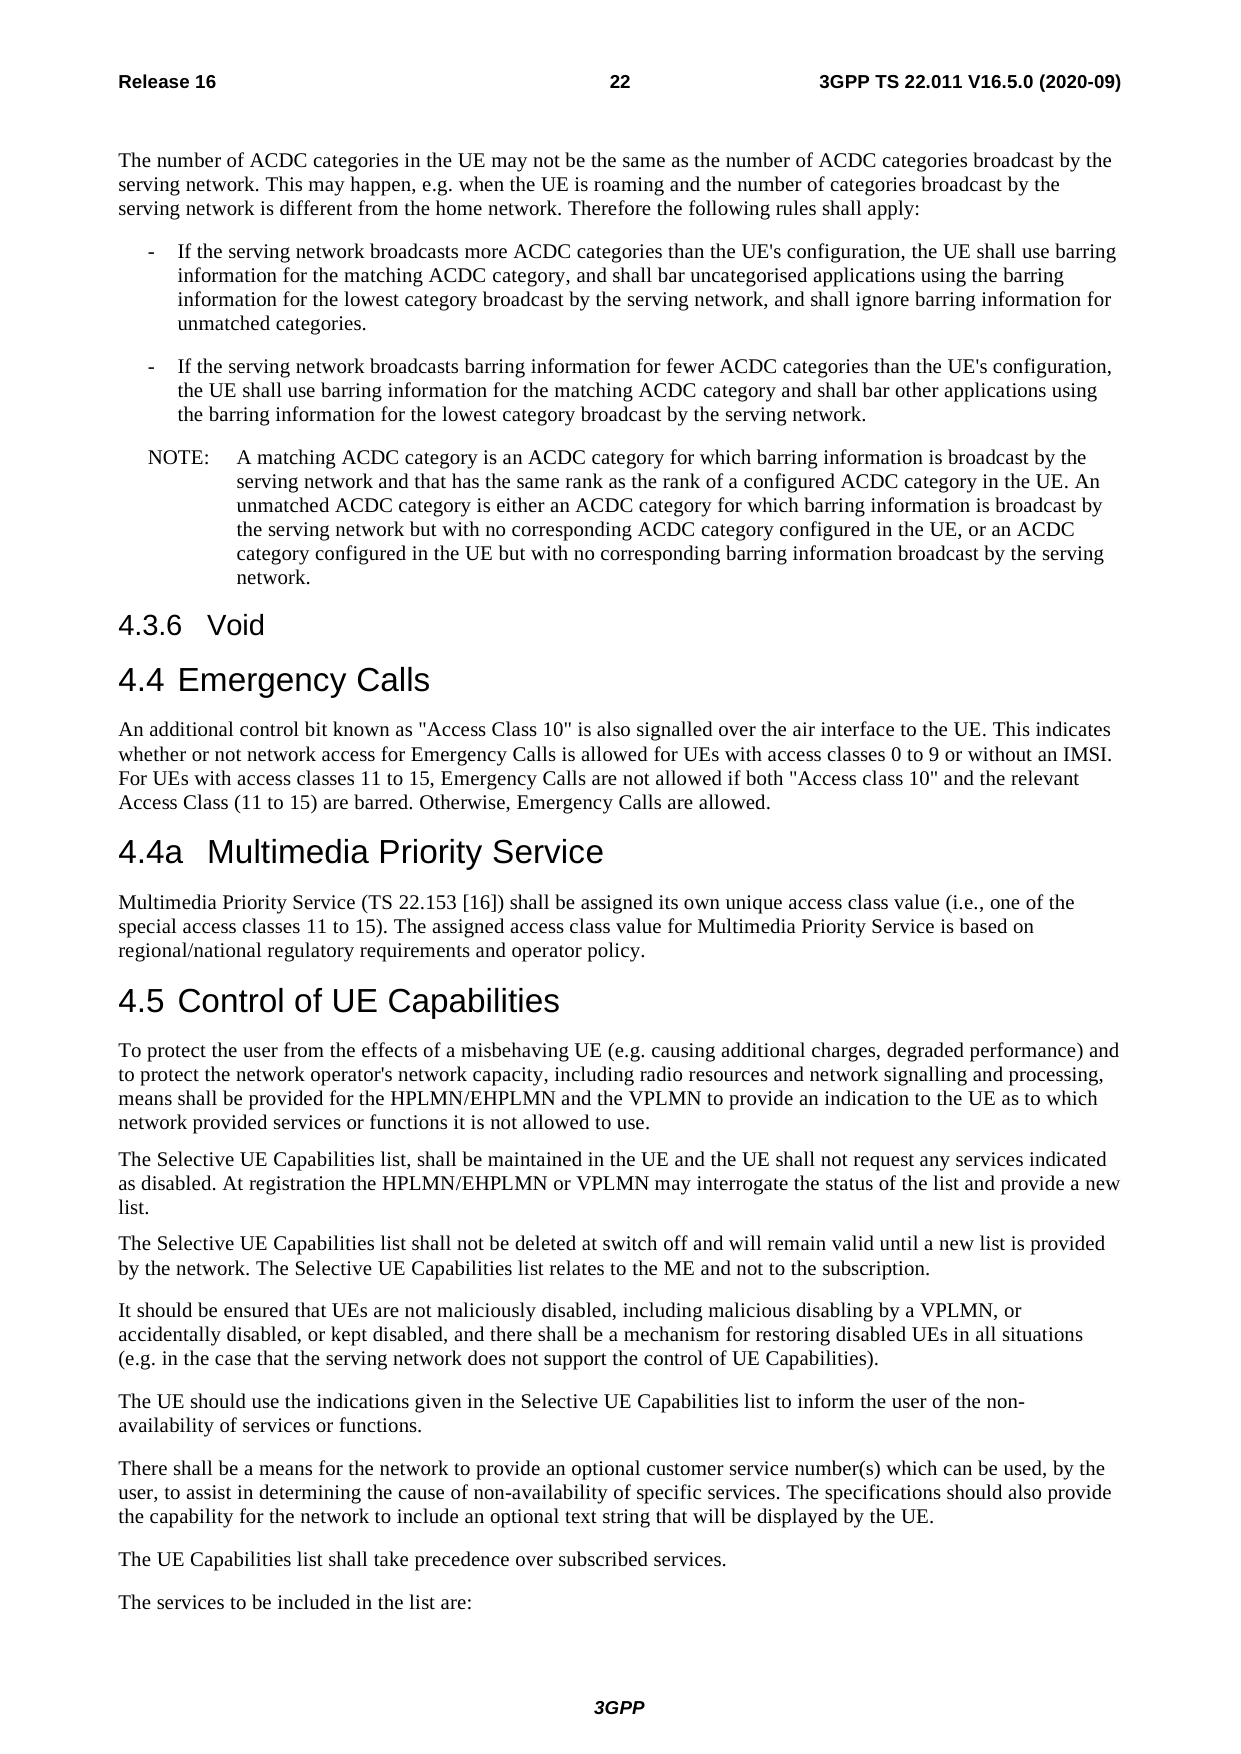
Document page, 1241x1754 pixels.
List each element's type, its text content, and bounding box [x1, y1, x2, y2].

text The services to be included in the list are: [118, 1590, 1122, 1614]
text The UE Capabilities list shall take precedence over subscribed services. [118, 1547, 1122, 1571]
text The Selective UE Capabilities list, shall be maintained in the UE and the UE shall not request any services indicated as disabled. At registration the HPLMN/EHPLMN or VPLMN may interrogate the status of the list and provide a new list. [118, 1147, 1122, 1219]
text Multimedia Priority Service (TS 22.153 [16]) shall be assigned its own unique access class value (i.e., one of the special access classes 11 to 15). The assigned access class value for Multimedia Priority Service is based on regional/national regulatory requirements and operator policy. [118, 889, 1122, 962]
text The UE should use the indications given in the Selective UE Capabilities list to inform the user of the non-availability of services or functions. [118, 1389, 1122, 1437]
text To protect the user from the effects of a misbehaving UE (e.g. causing additional charges, degraded performance) and to protect the network operator's network capacity, including radio resources and network signalling and processing, means shall be provided for the HPLMN/EHPLMN and the VPLMN to provide an indication to the UE as to which network provided services or functions it is not allowed to use. [118, 1038, 1122, 1134]
subtitle 4.5 Control of UE Capabilities [118, 981, 1122, 1019]
text - If the serving network broadcasts more ACDC categories than the UE's configuration, the UE shall use barring information for the matching ACDC category, and shall bar uncategorised applications using the barring information for the lowest category broadcast by the serving network, and shall ignore barring information for unmatched categories. [148, 239, 1122, 335]
text It should be ensured that UEs are not maliciously disabled, including malicious disabling by a VPLMN, or accidentally disabled, or kept disabled, and there shall be a mechanism for restoring disabled UEs in all situations (e.g. in the case that the serving network does not support the control of UE Capabilities). [118, 1298, 1122, 1370]
text NOTE: A matching ACDC category is an ACDC category for which barring information is broadcast by the serving network and that has the same rank as the rank of a configured ACDC category in the UE. An unmatched ACDC category is either an ACDC category for which barring information is broadcast by the serving network but with no corresponding ACDC category configured in the UE, or an ACDC category configured in the UE but with no corresponding barring information broadcast by the serving network. [148, 444, 1122, 589]
text The Selective UE Capabilities list shall not be deleted at switch off and will remain valid until a new list is provided by the network. The Selective UE Capabilities list relates to the ME and not to the subscription. [118, 1231, 1122, 1279]
subtitle 4.3.6 Void [118, 608, 1122, 641]
text The number of ACDC categories in the UE may not be the same as the number of ACDC categories broadcast by the serving network. This may happen, e.g. when the UE is roaming and the number of categories broadcast by the serving network is different from the home network. Therefore the following rules shall apply: [118, 148, 1122, 220]
text - If the serving network broadcasts barring information for fewer ACDC categories than the UE's configuration, the UE shall use barring information for the matching ACDC category and shall bar other applications using the barring information for the lowest category broadcast by the serving network. [148, 354, 1122, 426]
text There shall be a means for the network to provide an optional customer service number(s) which can be used, by the user, to assist in determining the cause of non-availability of specific services. The specifications should also provide the capability for the network to include an optional text string that will be displayed by the UE. [118, 1456, 1122, 1528]
subtitle 4.4 Emergency Calls [118, 660, 1122, 698]
subtitle 4.4a Multimedia Priority Service [118, 832, 1122, 871]
text An additional control bit known as "Access Class 10" is also signalled over the air interface to the UE. This indicates whether or not network access for Emergency Calls is allowed for UEs with access classes 0 to 9 or without an IMSI. For UEs with access classes 11 to 15, Emergency Calls are not allowed if both "Access class 10" and the relevant Access Class (11 to 15) are barred. Otherwise, Emergency Calls are allowed. [118, 717, 1122, 813]
